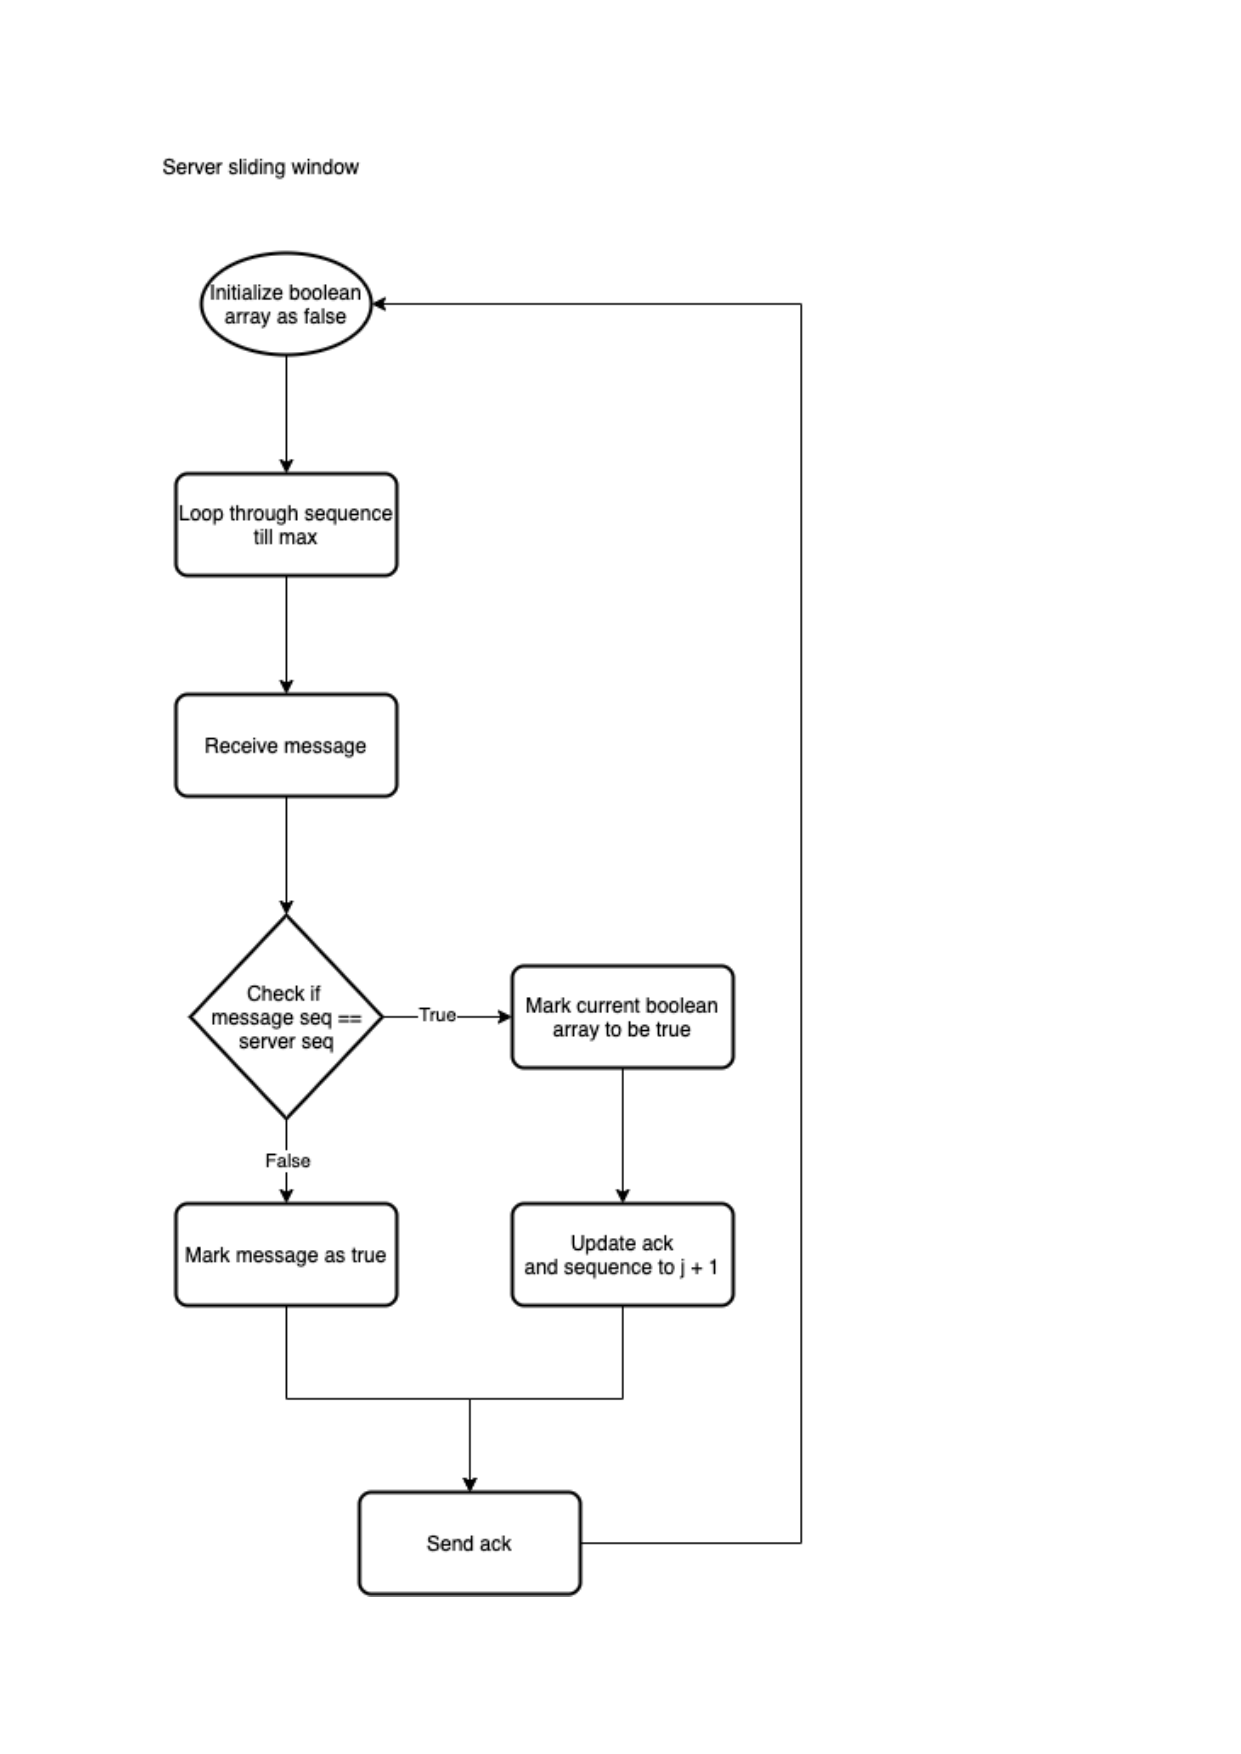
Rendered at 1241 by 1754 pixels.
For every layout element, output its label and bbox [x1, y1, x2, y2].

picture [150, 150, 815, 1597]
